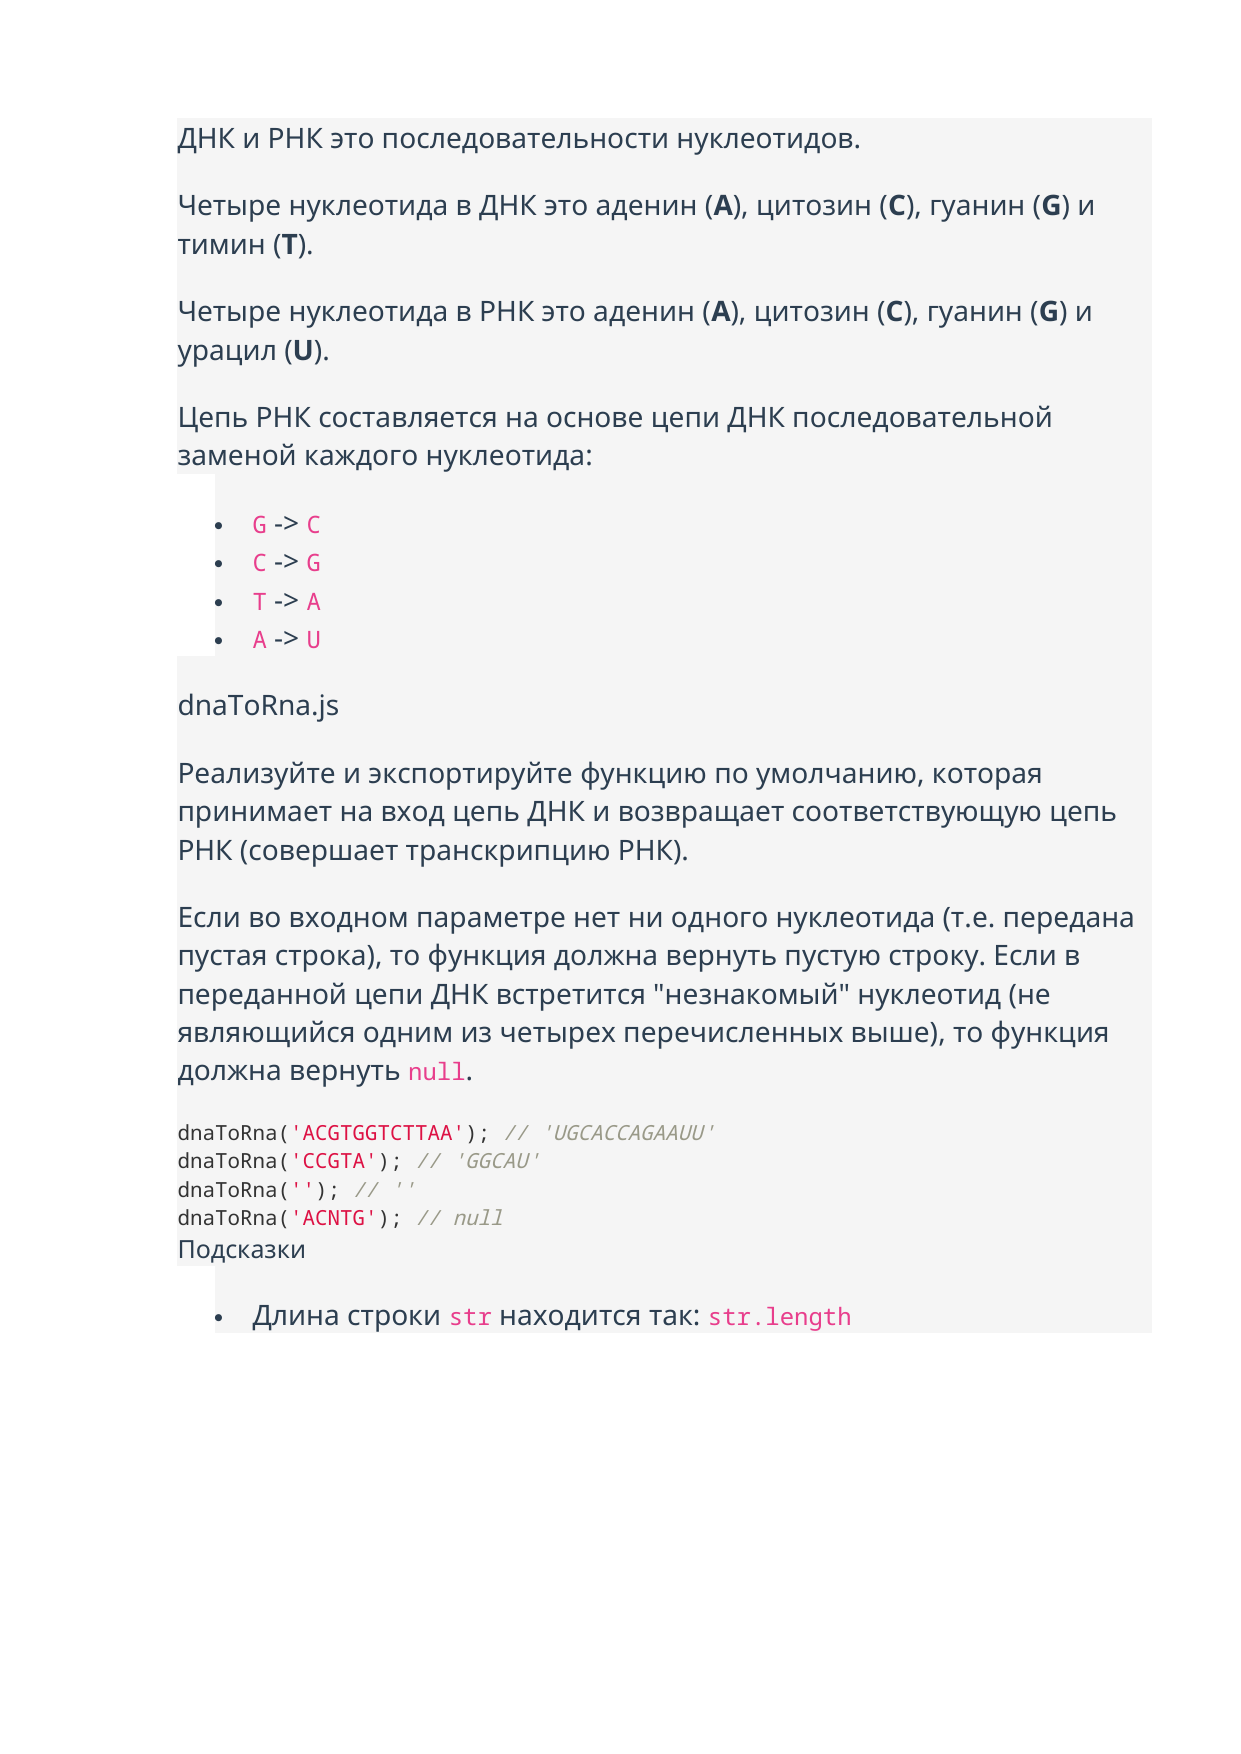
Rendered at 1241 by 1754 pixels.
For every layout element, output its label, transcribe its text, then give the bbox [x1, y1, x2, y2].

text Если во входном параметре нет ни одного нуклеотида (т.е. передана пустая строка), то функция должна вернуть пустую строку. Если в переданной цепи ДНК встретится "незнакомый" нуклеотид (не являющийся одним из четырех перечисленных выше), то функция должна вернуть null. [177, 897, 1152, 1089]
text Подсказки [177, 1232, 1152, 1266]
text Четыре нуклеотида в РНК это аденин (A), цитозин (C), гуанин (G) и урацил (U). [177, 291, 1152, 368]
text dnaToRna.js [177, 686, 1152, 724]
text Реализуйте и экспортируйте функцию по умолчанию, которая принимает на вход цепь ДНК и возвращает соответствующую цепь РНК (совершает транскрипцию РНК). [177, 753, 1152, 868]
list A -> U [215, 618, 1152, 656]
text dnaToRna('ACNTG'); // null [177, 1203, 1152, 1232]
text ДНК и РНК это последовательности нуклеотидов. [177, 118, 1152, 156]
text Цепь РНК составляется на основе цепи ДНК последовательной заменой каждого нуклеотида: [177, 397, 1152, 474]
list C -> G [215, 541, 1152, 580]
list G -> C [215, 503, 1152, 541]
list Длина строки str находится так: str.length [215, 1295, 1152, 1333]
text dnaToRna('CCGTA'); // 'GGCAU' [177, 1147, 1152, 1175]
text dnaToRna(''); // '' [177, 1175, 1152, 1203]
text Четыре нуклеотида в ДНК это аденин (A), цитозин (C), гуанин (G) и тимин (T). [177, 186, 1152, 262]
text dnaToRna('ACGTGGTCTTAA'); // 'UGCACCAGAAUU' [177, 1118, 1152, 1147]
list T -> A [215, 580, 1152, 618]
